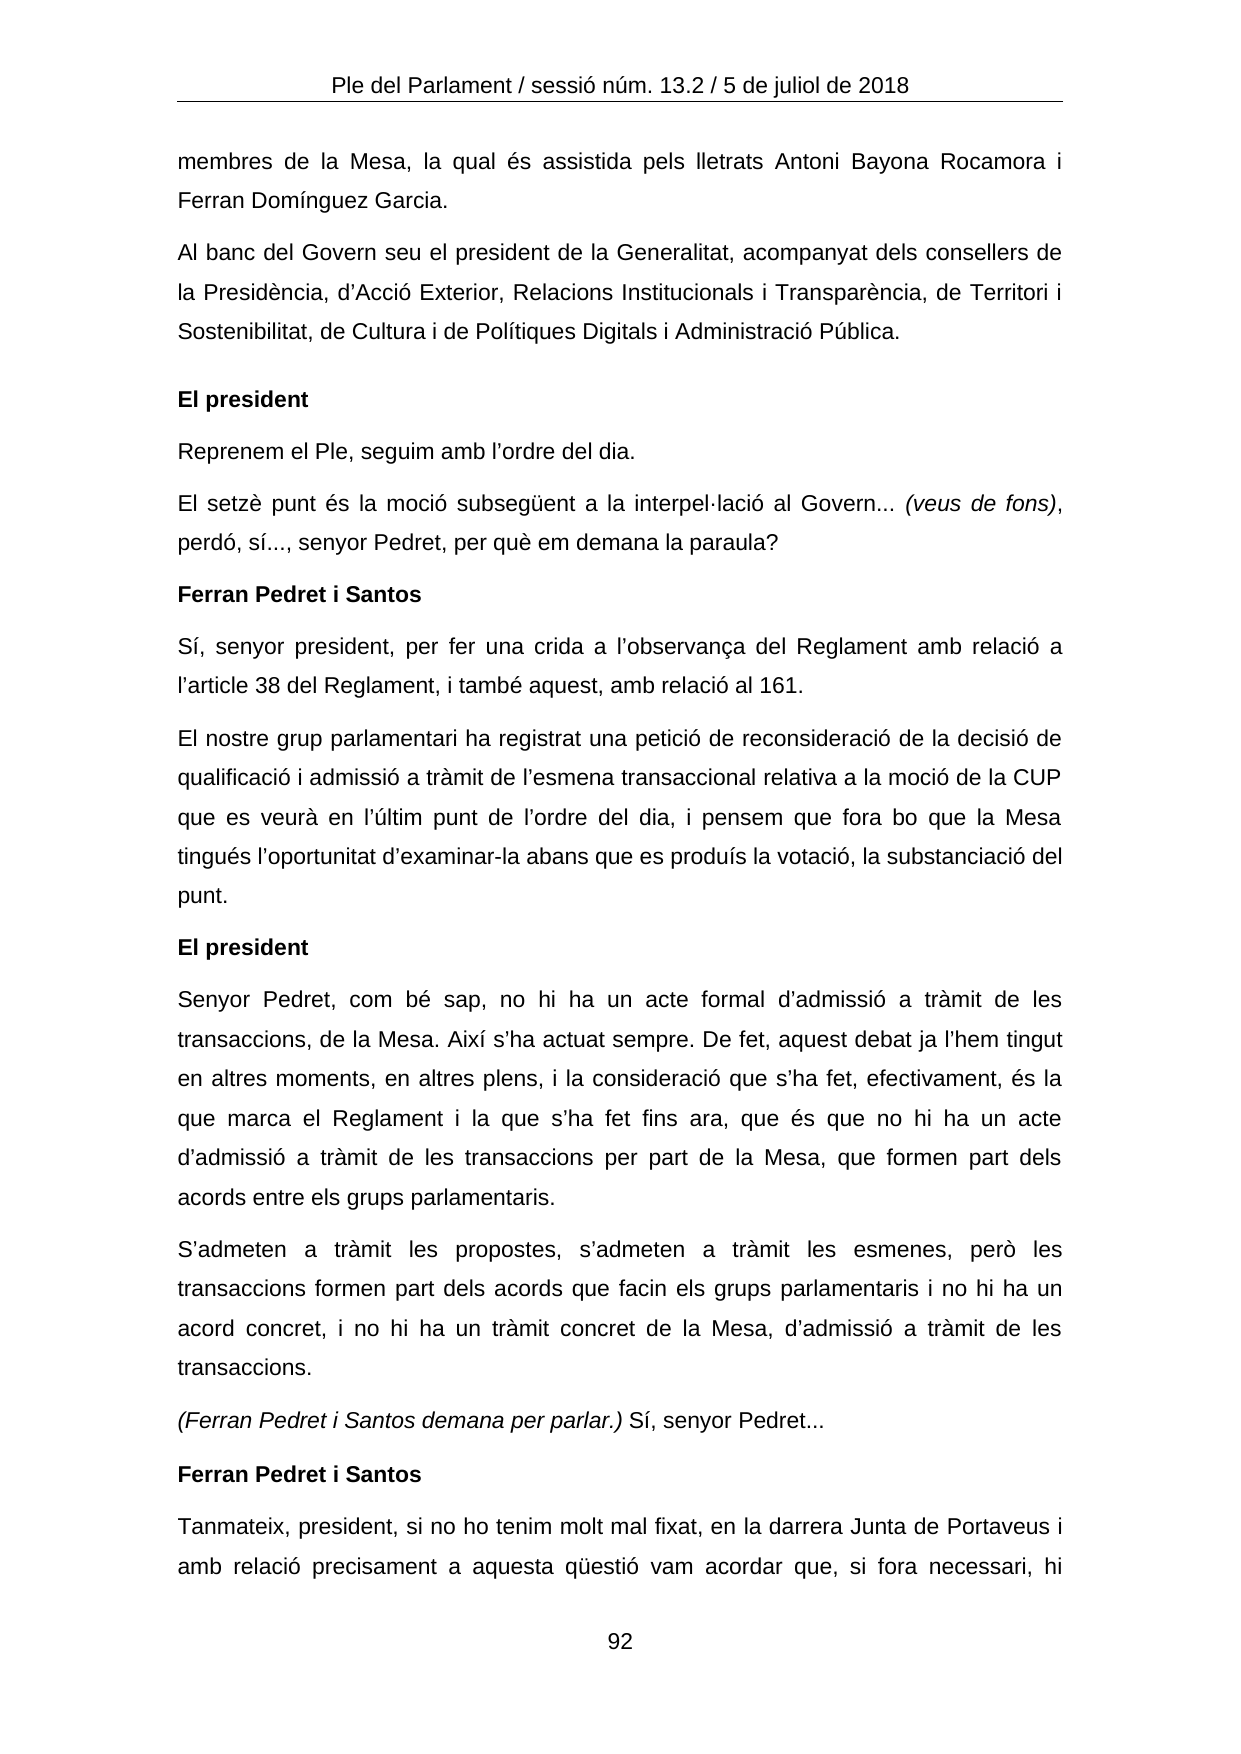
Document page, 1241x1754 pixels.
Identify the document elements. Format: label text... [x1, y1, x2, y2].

text Al banc del Govern seu el president de la Generalitat, acompanyat dels consellers de la Presidència, d’Acció Exterior, Relacions Institucionals i Transparència, de Territori i Sostenibilitat, de Cultura i de Polítiques Digitals i Administració Pública. [177, 239, 1063, 344]
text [177, 148, 1063, 213]
text El president [177, 386, 1063, 412]
text Sí, senyor president, per fer una crida a l’observança del Reglament amb relació a l’article 38 del Reglament, i també aquest, amb relació al 161. [177, 633, 1063, 699]
text Senyor Pedret, com bé sap, no hi ha un acte formal d’admissió a tràmit de les transaccions, de la Mesa. Així s’ha actuat sempre. De fet, aquest debat ja l’hem tingut en altres moments, en altres plens, i la consideració que s’ha fet, efectivament, és la que marca el Reglament i la que s’ha fet fins ara, que és que no hi ha un acte d’admissió a tràmit de les transaccions per part de la Mesa, que formen part dels acords entre els grups parlamentaris. [177, 986, 1063, 1210]
text El nostre grup parlamentari ha registrat una petició de reconsideració de la decisió de qualificació i admissió a tràmit de l’esmena transaccional relativa a la moció de la CUP que es veurà en l’últim punt de l’ordre del dia, i pensem que fora bo que la Mesa tingués l’oportunitat d’examinar-la abans que es produís la votació, la substanciació del punt. [177, 724, 1063, 909]
text (Ferran Pedret i Santos demana per parlar.) Sí, senyor Pedret... [628, 1406, 1063, 1434]
text S’admeten a tràmit les propostes, s’admeten a tràmit les esmenes, però les transaccions formen part dels acords que facin els grups parlamentaris i no hi ha un acord concret, i no hi ha un tràmit concret de la Mesa, d’admissió a tràmit de les transaccions. [177, 1236, 1063, 1381]
text El setzè punt és la moció subsegüent a la interpel·lació al Govern... (veus de fons), perdó, sí..., senyor Pedret, per què em demana la paraula? [177, 489, 1063, 555]
text Reprenem el Ple, seguim amb l’ordre del dia. [177, 438, 1063, 464]
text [177, 1513, 1063, 1579]
text Ferran Pedret i Santos [177, 1461, 1063, 1488]
text El president [177, 934, 1063, 961]
text Ferran Pedret i Santos [177, 581, 1063, 607]
text (Ferran Pedret i Santos demana per parlar.) Sí, senyor Pedret... [177, 1406, 623, 1434]
